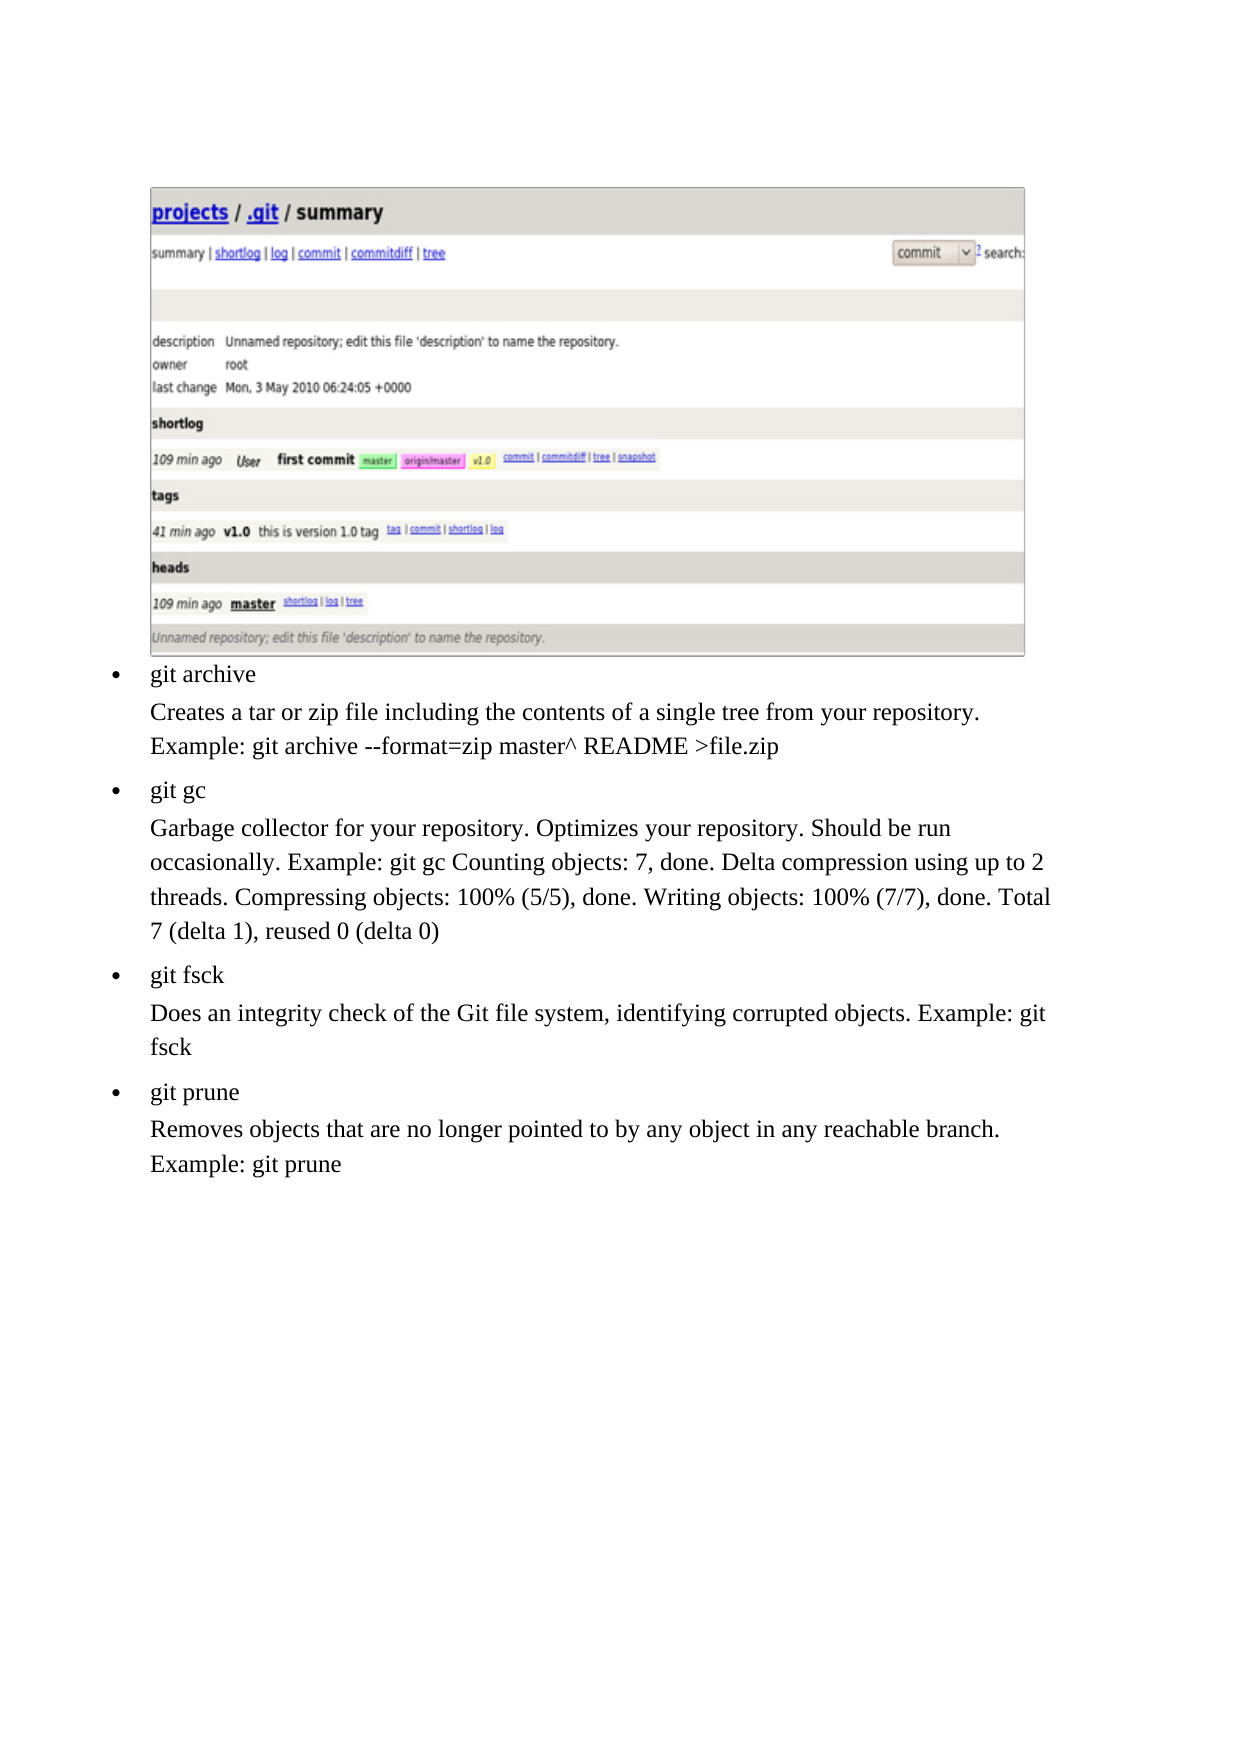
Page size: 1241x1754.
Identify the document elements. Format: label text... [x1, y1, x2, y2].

list git gc [112, 776, 1059, 804]
text Does an integrity check of the Git file system, identifying corrupted objects. Example: git fsck [150, 992, 1059, 1061]
picture [150, 187, 1025, 657]
text Creates a tar or zip file including the contents of a single tree from your repository. Example: git archive --format=zip master^ README >file.zip [150, 691, 1059, 760]
list git prune [112, 1077, 1059, 1106]
text Removes objects that are no longer pointed to by any object in any reachable branch. Example: git prune [150, 1109, 1059, 1177]
list git archive [112, 659, 1059, 688]
text Garbage collector for your repository. Optimizes your repository. Should be run occasionally. Example: git gc Counting objects: 7, done. Delta compression using up to 2 threads. Compressing objects: 100% (5/5), done. Writing objects: 100% (7/7), done. Total 7 (delta 1), reused 0 (delta 0) [150, 807, 1059, 945]
list git fsck [112, 961, 1059, 989]
